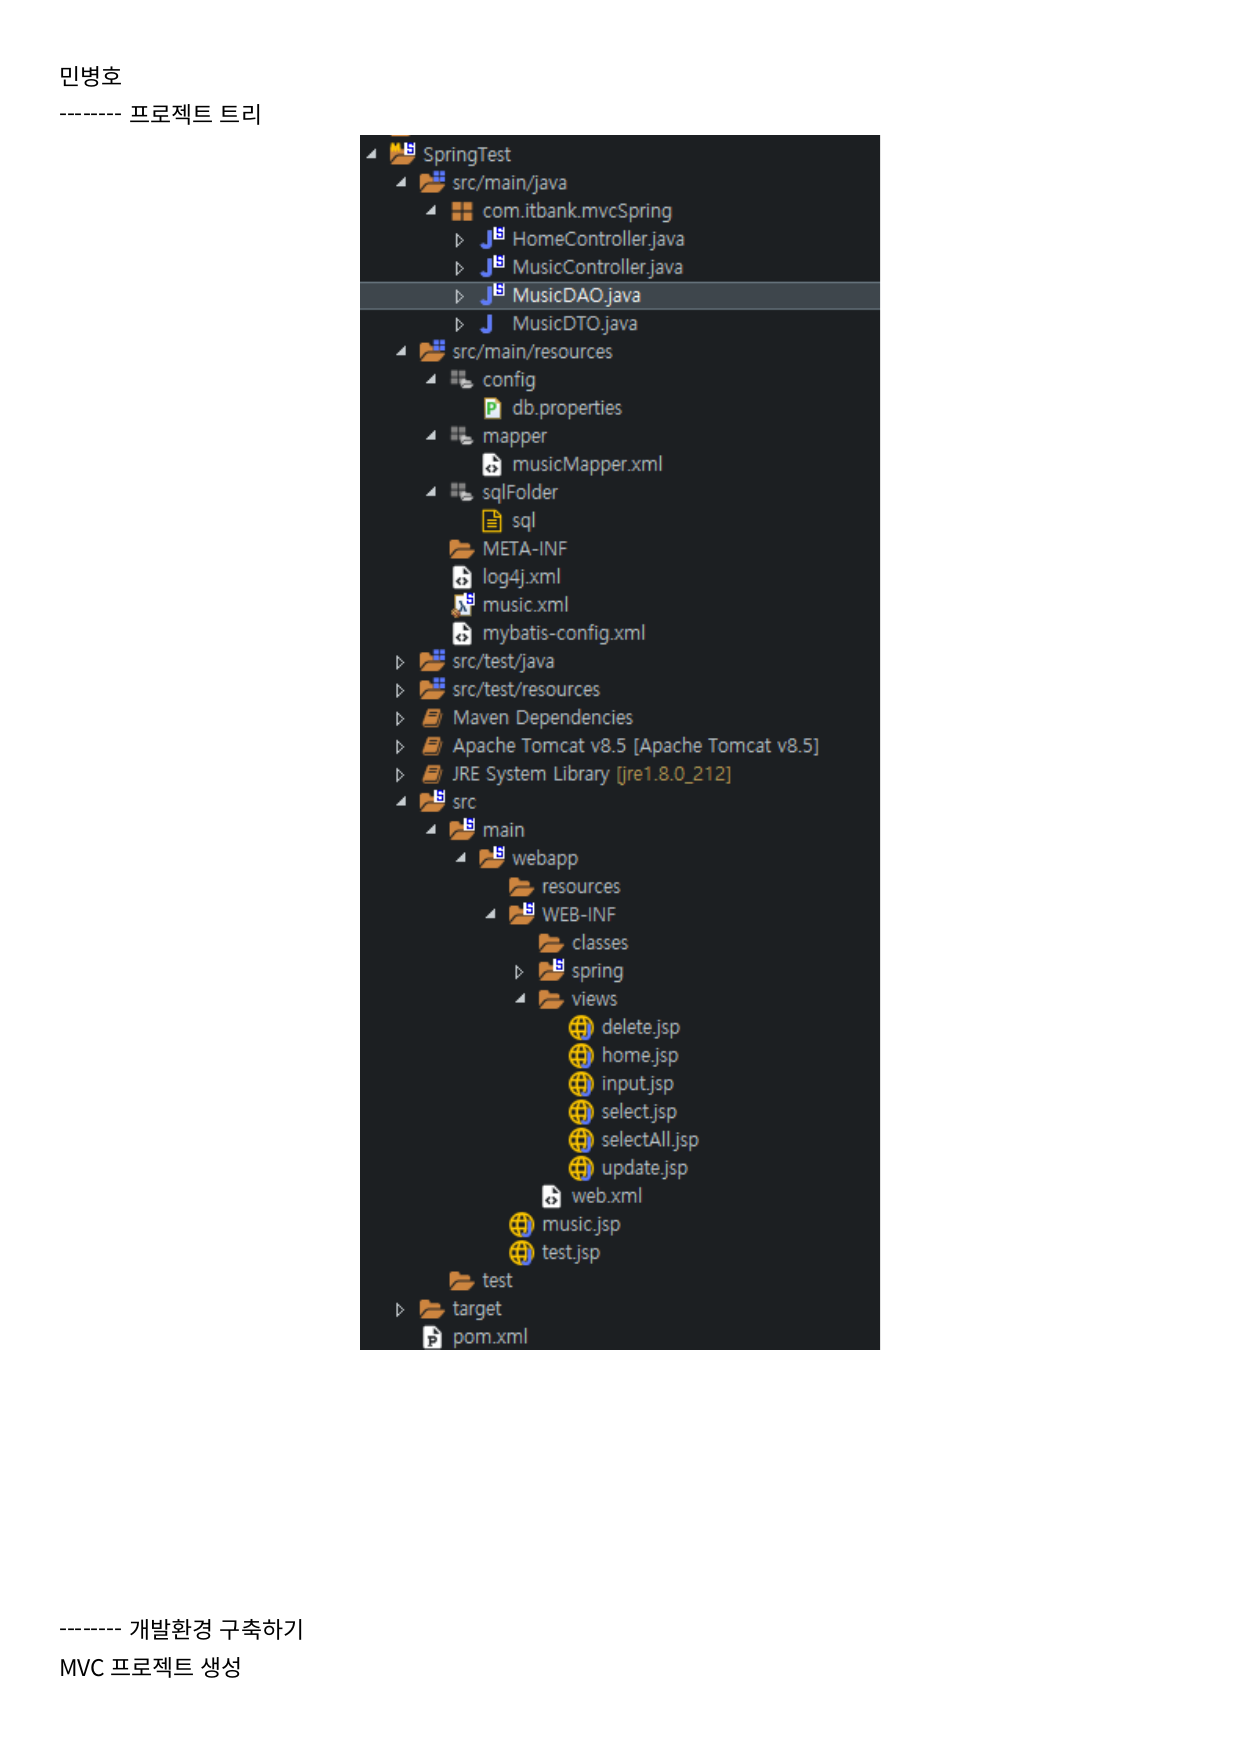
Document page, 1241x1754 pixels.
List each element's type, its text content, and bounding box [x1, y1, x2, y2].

text -------- 프로젝트 트리 [59, 97, 1181, 130]
text 민병호 [59, 59, 1181, 92]
picture [360, 135, 881, 1350]
text MVC프로젝트 생성 [59, 1650, 1181, 1683]
text -------- 개발환경 구축하기 [59, 1612, 1181, 1645]
